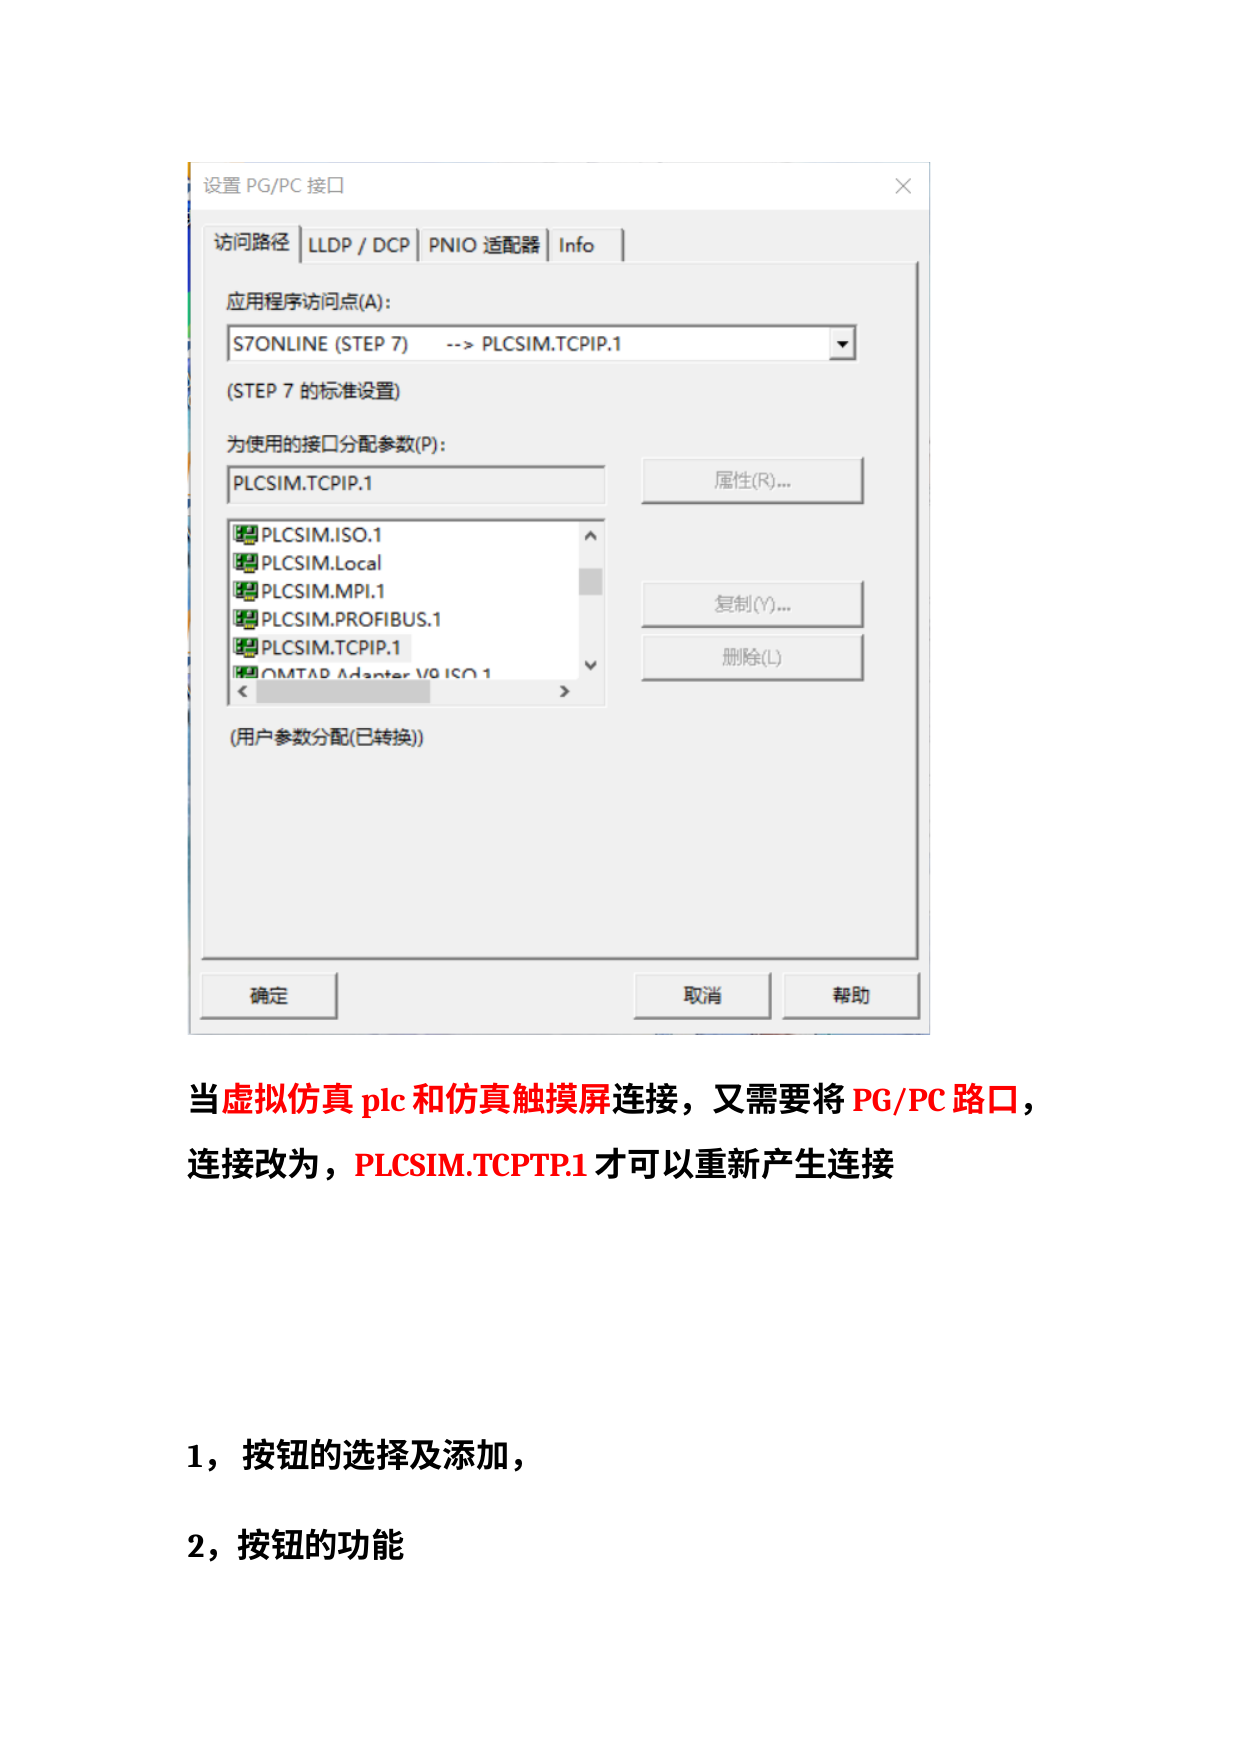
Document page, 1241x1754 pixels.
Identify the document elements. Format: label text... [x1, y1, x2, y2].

title 按钮的选择及添加， [187, 1421, 1053, 1486]
title 当虚拟仿真plc和仿真触摸屏连接，又需要将PG/PC路口，连接改为，PLCSIM.TCPTP.1才可以重新产生连接 [187, 1064, 1053, 1194]
title 2，按钮的功能 [187, 1511, 1053, 1576]
picture [187, 162, 930, 1035]
